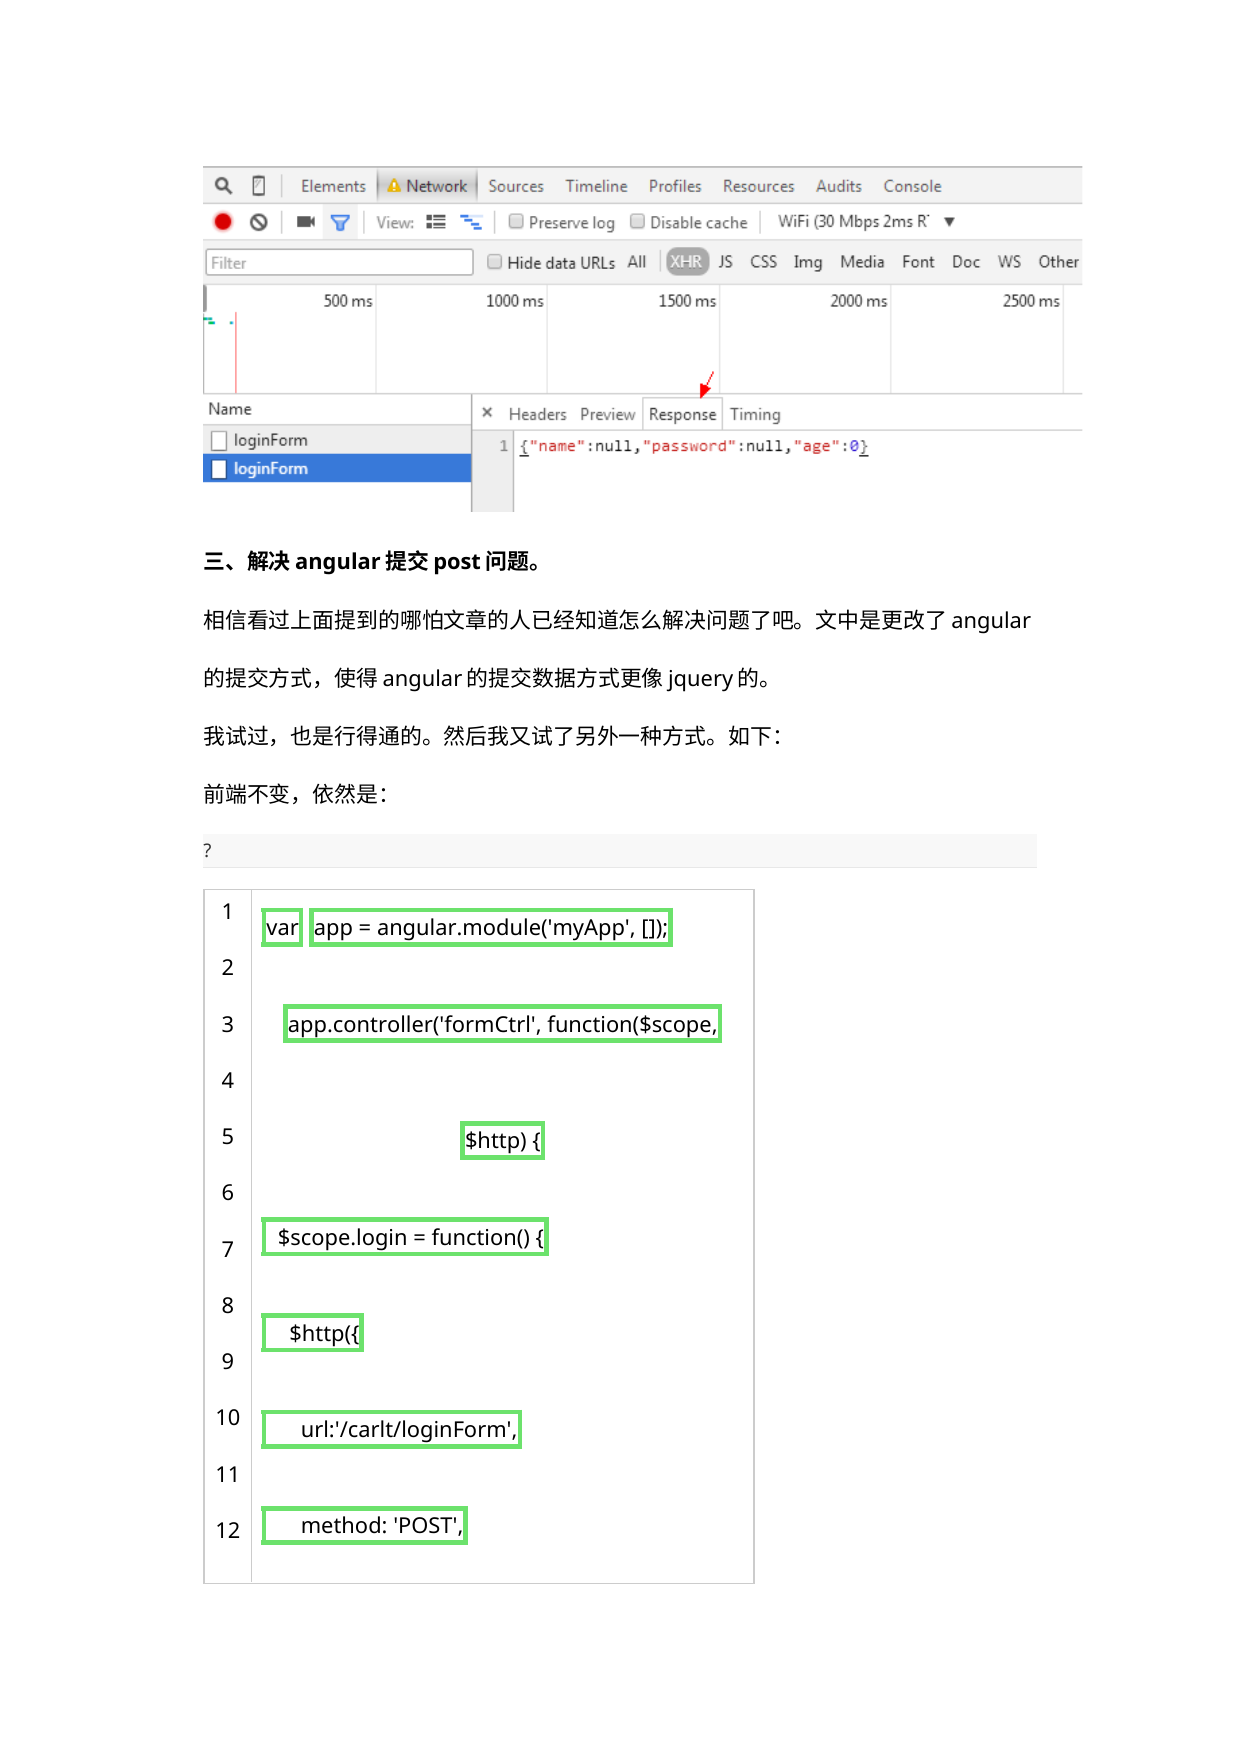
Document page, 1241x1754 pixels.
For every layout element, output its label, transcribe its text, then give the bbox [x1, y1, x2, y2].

picture [203, 162, 1083, 512]
text ? [203, 834, 1037, 867]
text 三、解决angular提交post问题。 相信看过上面提到的哪怕文章的人已经知道怎么解决问题了吧。文中是更改了angular的提交方式，使得angular的提交数据方式更像jquery的。 [203, 544, 1037, 693]
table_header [252, 890, 753, 1582]
text 前端不变，依然是： [203, 776, 1037, 809]
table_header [205, 890, 251, 1582]
text 我试过，也是行得通的。然后我又试了另外一种方式。如下： [203, 719, 1037, 751]
